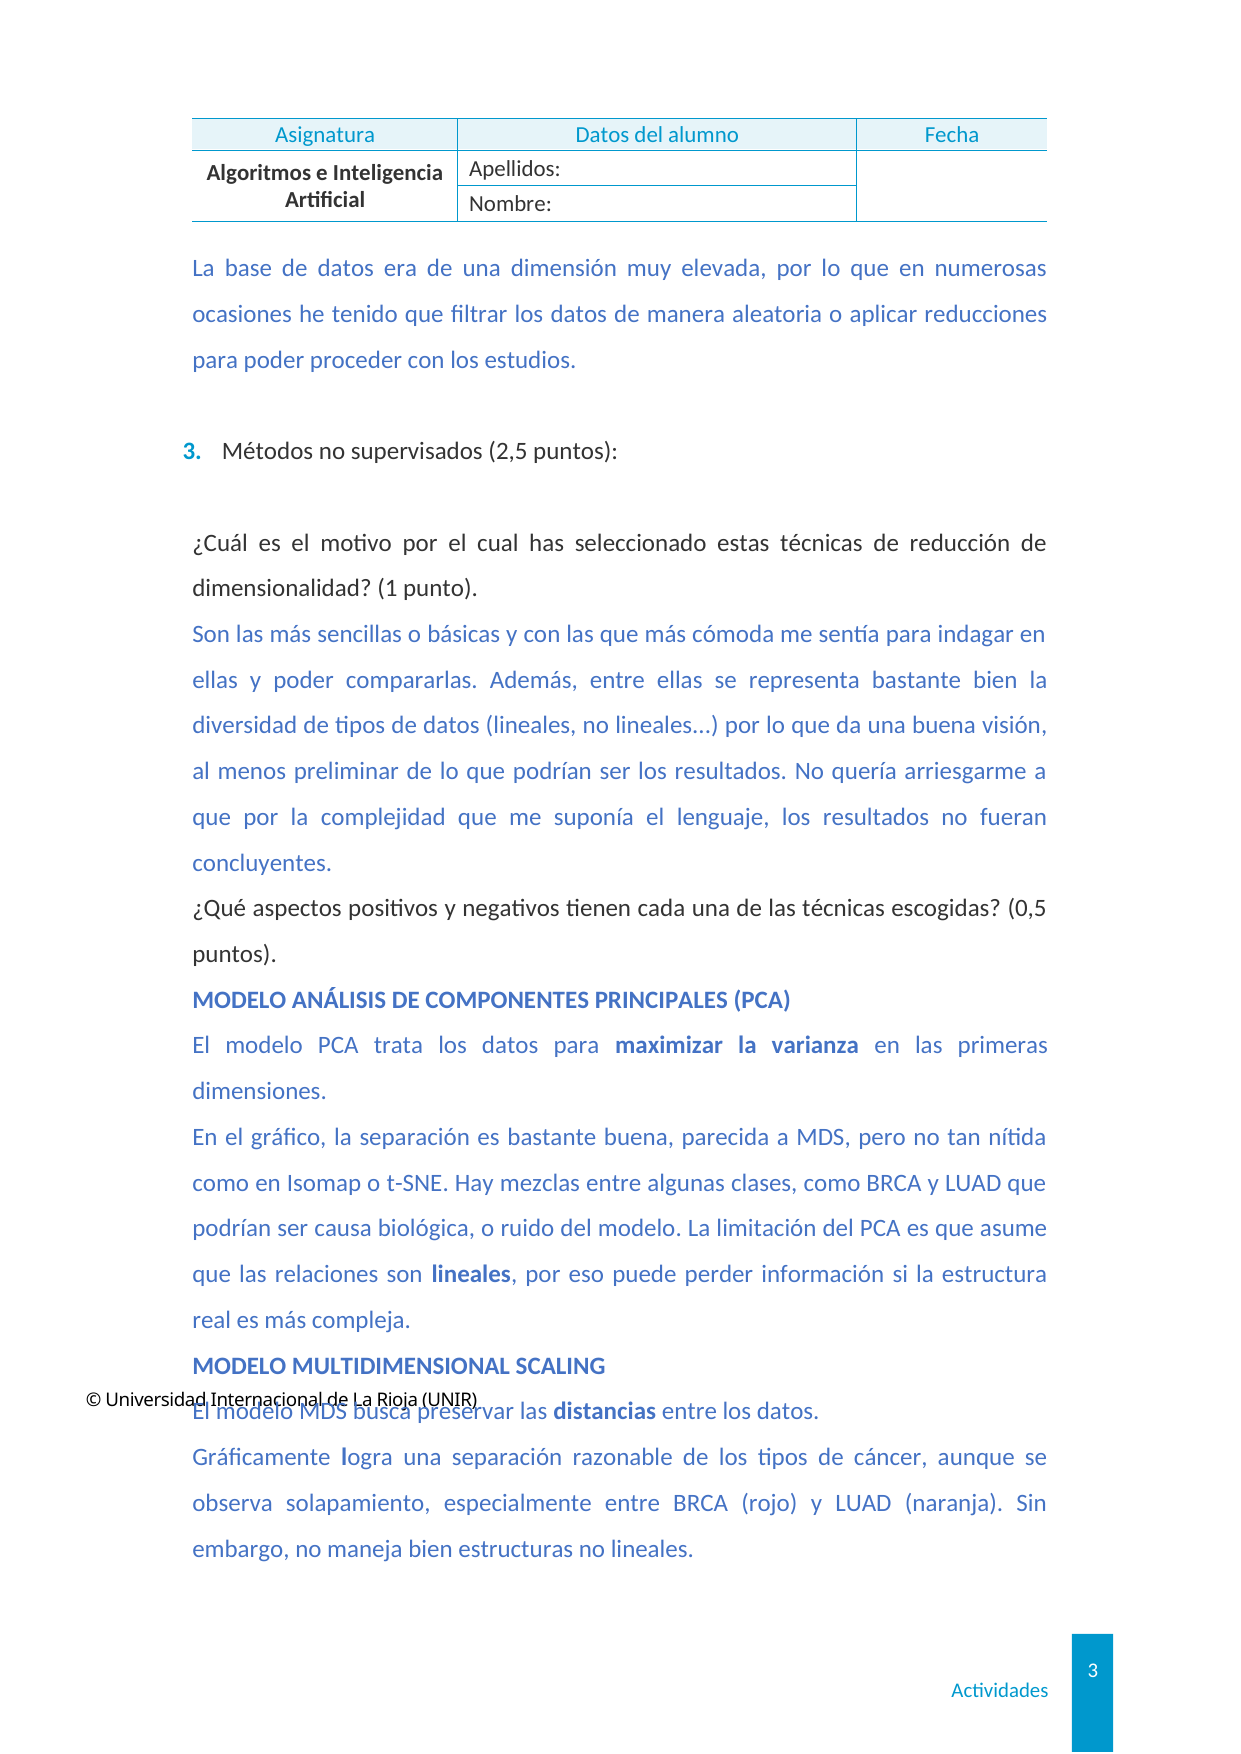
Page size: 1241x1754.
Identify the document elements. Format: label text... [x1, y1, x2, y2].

text Gráficamente logra una separación razonable de los tipos de cáncer, aunque se observa solapamiento, especialmente entre BRCA (rojo) y LUAD (naranja). Sin embargo, no maneja bien estructuras no lineales. [192, 1441, 1048, 1563]
text MODELO ANÁLISIS DE COMPONENTES PRINCIPALES (PCA) [192, 984, 1048, 1014]
list Métodos no supervisados (2,5 puntos): [192, 435, 1048, 466]
text ¿Cuál es el motivo por el cual has seleccionado estas técnicas de reducción de dimensionalidad? (1 punto). [192, 527, 1048, 603]
text El modelo PCA trata los datos para maximizar la varianza en las primeras dimensiones. [192, 1030, 1048, 1106]
text En el gráfico, la separación es bastante buena, parecida a MDS, pero no tan nítida como en Isomap o t-SNE. Hay mezclas entre algunas clases, como BRCA y LUAD que podrían ser causa biológica, o ruido del modelo. La limitación del PCA es que asume que las relaciones son lineales, por eso puede perder información si la estructura real es más compleja. [192, 1121, 1048, 1334]
text MODELO MULTIDIMENSIONAL SCALING [192, 1350, 1048, 1380]
text El modelo MDS busca preservar las distancias entre los datos. [192, 1396, 1048, 1426]
text La base de datos era de una dimensión muy elevada, por lo que en numerosas ocasiones he tenido que filtrar los datos de manera aleatoria o aplicar reducciones para poder proceder con los estudios. [192, 252, 1048, 374]
text Son las más sencillas o básicas y con las que más cómoda me sentía para indagar en ellas y poder compararlas. Además, entre ellas se representa bastante bien la diversidad de tipos de datos (lineales, no lineales...) por lo que da una buena visión, al menos preliminar de lo que podrían ser los resultados. No quería arriesgarme a que por la complejidad que me suponía el lenguaje, los resultados no fueran concluyentes. [192, 618, 1048, 877]
text ¿Qué aspectos positivos y negativos tienen cada una de las técnicas escogidas? (0,5 puntos). [192, 892, 1048, 969]
